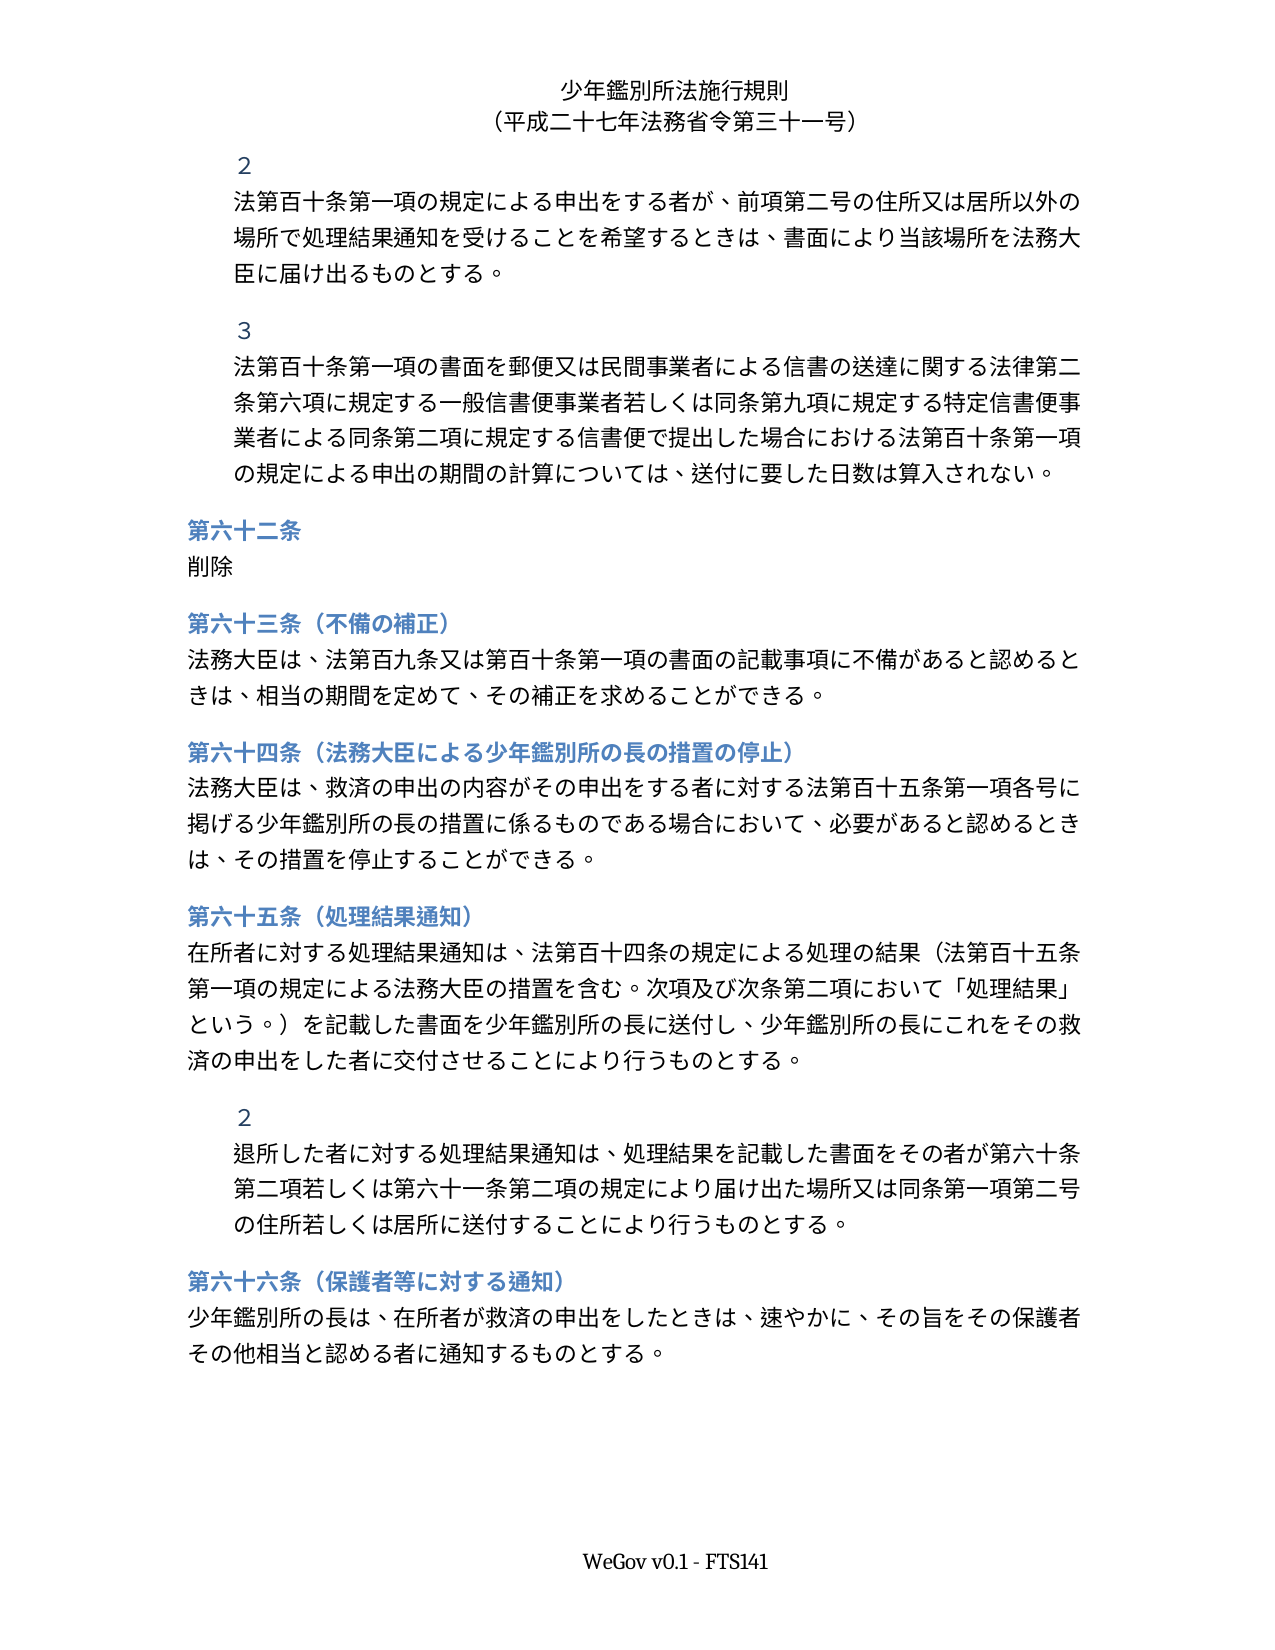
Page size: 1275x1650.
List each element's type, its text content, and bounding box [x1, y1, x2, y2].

text 法第百十条第一項の書面を郵便又は民間事業者による信書の送達に関する法律第二条第六項に規定する一般信書便事業者若しくは同条第九項に規定する特定信書便事業者による同条第二項に規定する信書便で提出した場合における法第百十条第一項の規定による申出の期間の計算については、送付に要した日数は算入されない。 [233, 351, 1087, 489]
subtitle 第六十三条（不備の補正） [187, 608, 1087, 639]
text 法務大臣は、救済の申出の内容がその申出をする者に対する法第百十五条第一項各号に掲げる少年鑑別所の長の措置に係るものである場合において、必要があると認めるときは、その措置を停止することができる。 [187, 772, 1087, 876]
text 退所した者に対する処理結果通知は、処理結果を記載した書面をその者が第六十条第二項若しくは第六十一条第二項の規定により届け出た場所又は同条第一項第二号の住所若しくは居所に送付することにより行うものとする。 [233, 1137, 1087, 1241]
text 在所者に対する処理結果通知は、法第百十四条の規定による処理の結果（法第百十五条第一項の規定による法務大臣の措置を含む。次項及び次条第二項において「処理結果」という。）を記載した書面を少年鑑別所の長に送付し、少年鑑別所の長にこれをその救済の申出をした者に交付させることにより行うものとする。 [187, 937, 1087, 1076]
subtitle 第六十五条（処理結果通知） [187, 901, 1087, 932]
subtitle 第六十四条（法務大臣による少年鑑別所の長の措置の停止） [187, 736, 1087, 768]
subtitle ２ [233, 1102, 1087, 1133]
subtitle ３ [233, 314, 1087, 346]
text 削除 [187, 551, 1087, 582]
subtitle 第六十六条（保護者等に対する通知） [187, 1266, 1087, 1297]
text 法第百十条第一項の規定による申出をする者が、前項第二号の住所又は居所以外の場所で処理結果通知を受けることを希望するときは、書面により当該場所を法務大臣に届け出るものとする。 [233, 186, 1087, 289]
text 法務大臣は、法第百九条又は第百十条第一項の書面の記載事項に不備があると認めるときは、相当の期間を定めて、その補正を求めることができる。 [187, 644, 1087, 711]
subtitle 第六十二条 [187, 515, 1087, 546]
text 少年鑑別所の長は、在所者が救済の申出をしたときは、速やかに、その旨をその保護者その他相当と認める者に通知するものとする。 [187, 1302, 1087, 1369]
subtitle ２ [233, 150, 1087, 181]
